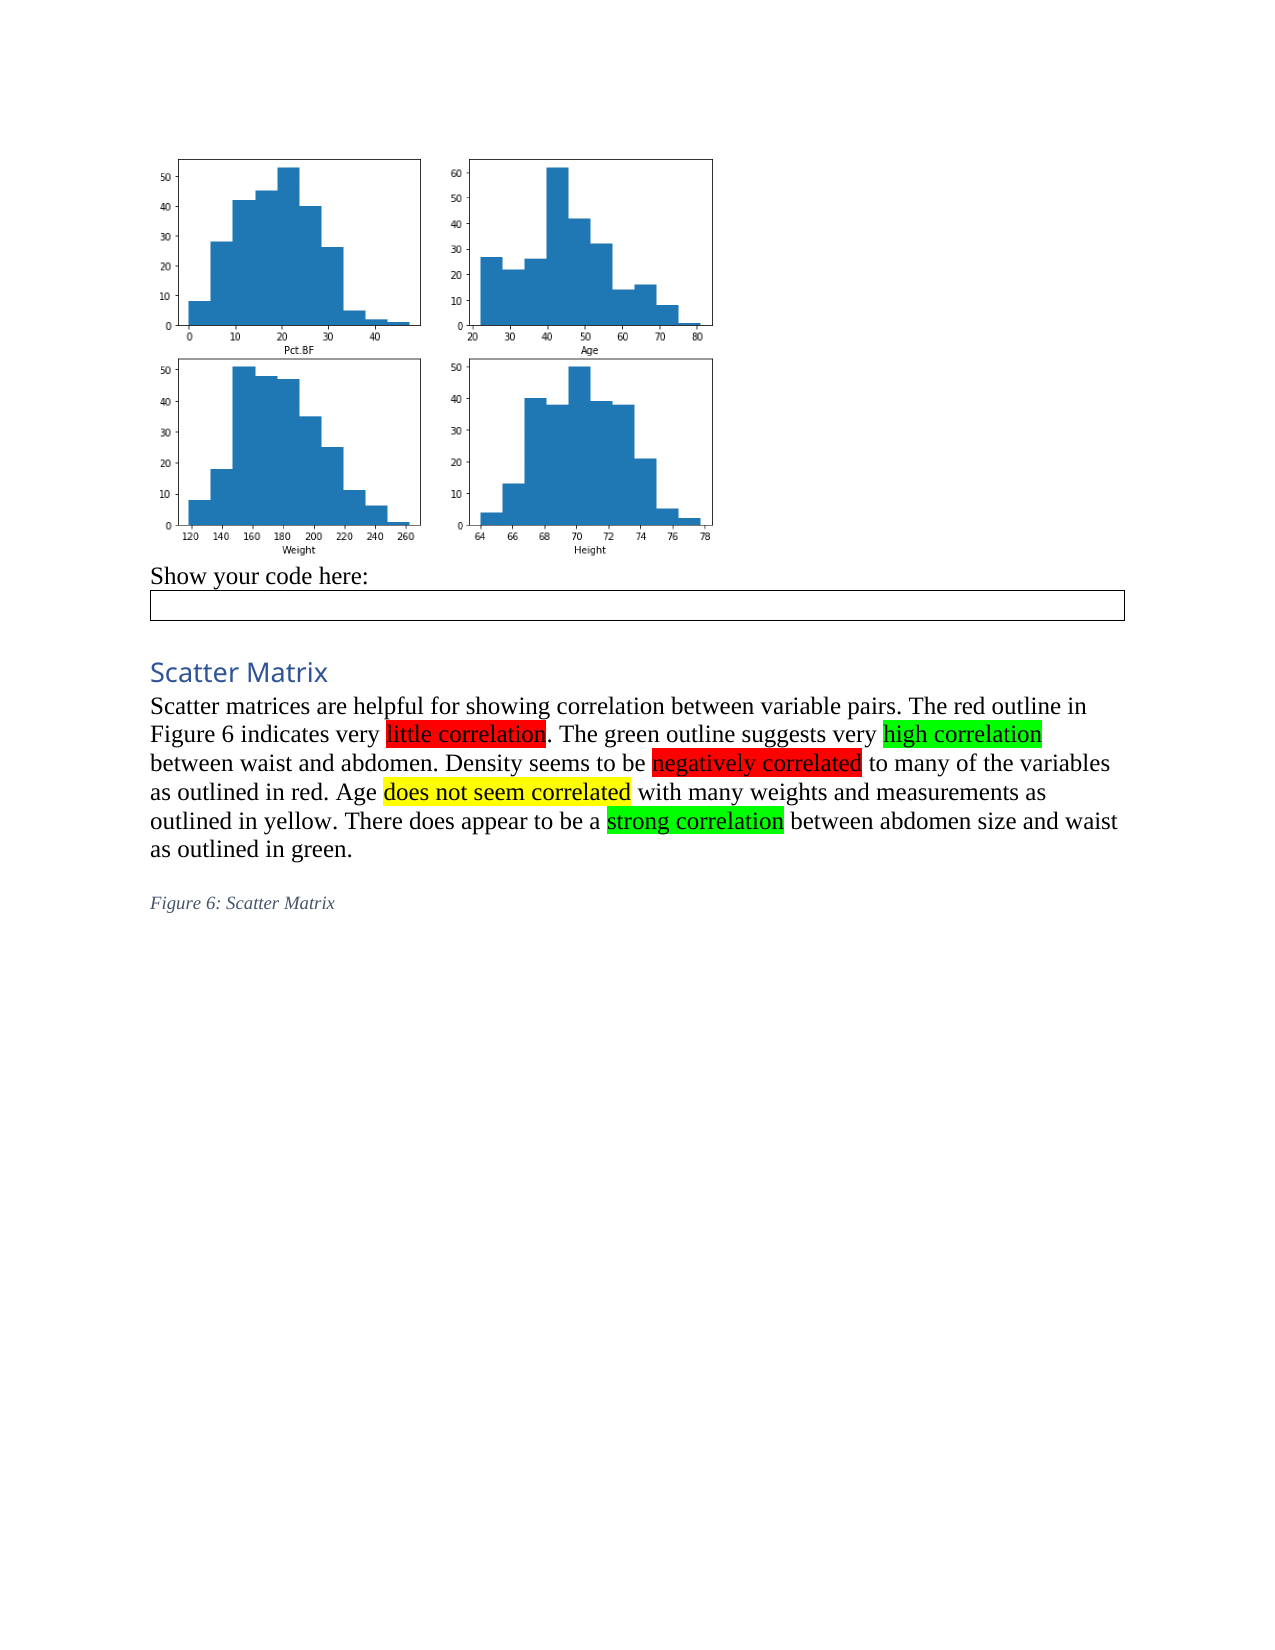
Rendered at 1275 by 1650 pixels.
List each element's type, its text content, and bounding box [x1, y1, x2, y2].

text Scatter matrices are helpful for showing correlation between variable pairs. The red outline in Figure 6 indicates very little correlation. The green outline suggests very high correlation between waist and abdomen. Density seems to be negatively correlated to many of the variables as outlined in red. Age does not seem correlated with many weights and measurements as outlined in yellow. There does appear to be a strong correlation between abdomen size and waist as outlined in green. [150, 691, 1125, 863]
table_header [151, 591, 1124, 620]
picture [150, 150, 728, 562]
subtitle Scatter Matrix [150, 654, 1125, 691]
text Show your code here: [150, 561, 1125, 590]
text Figure 6: Scatter Matrix [150, 892, 1125, 913]
